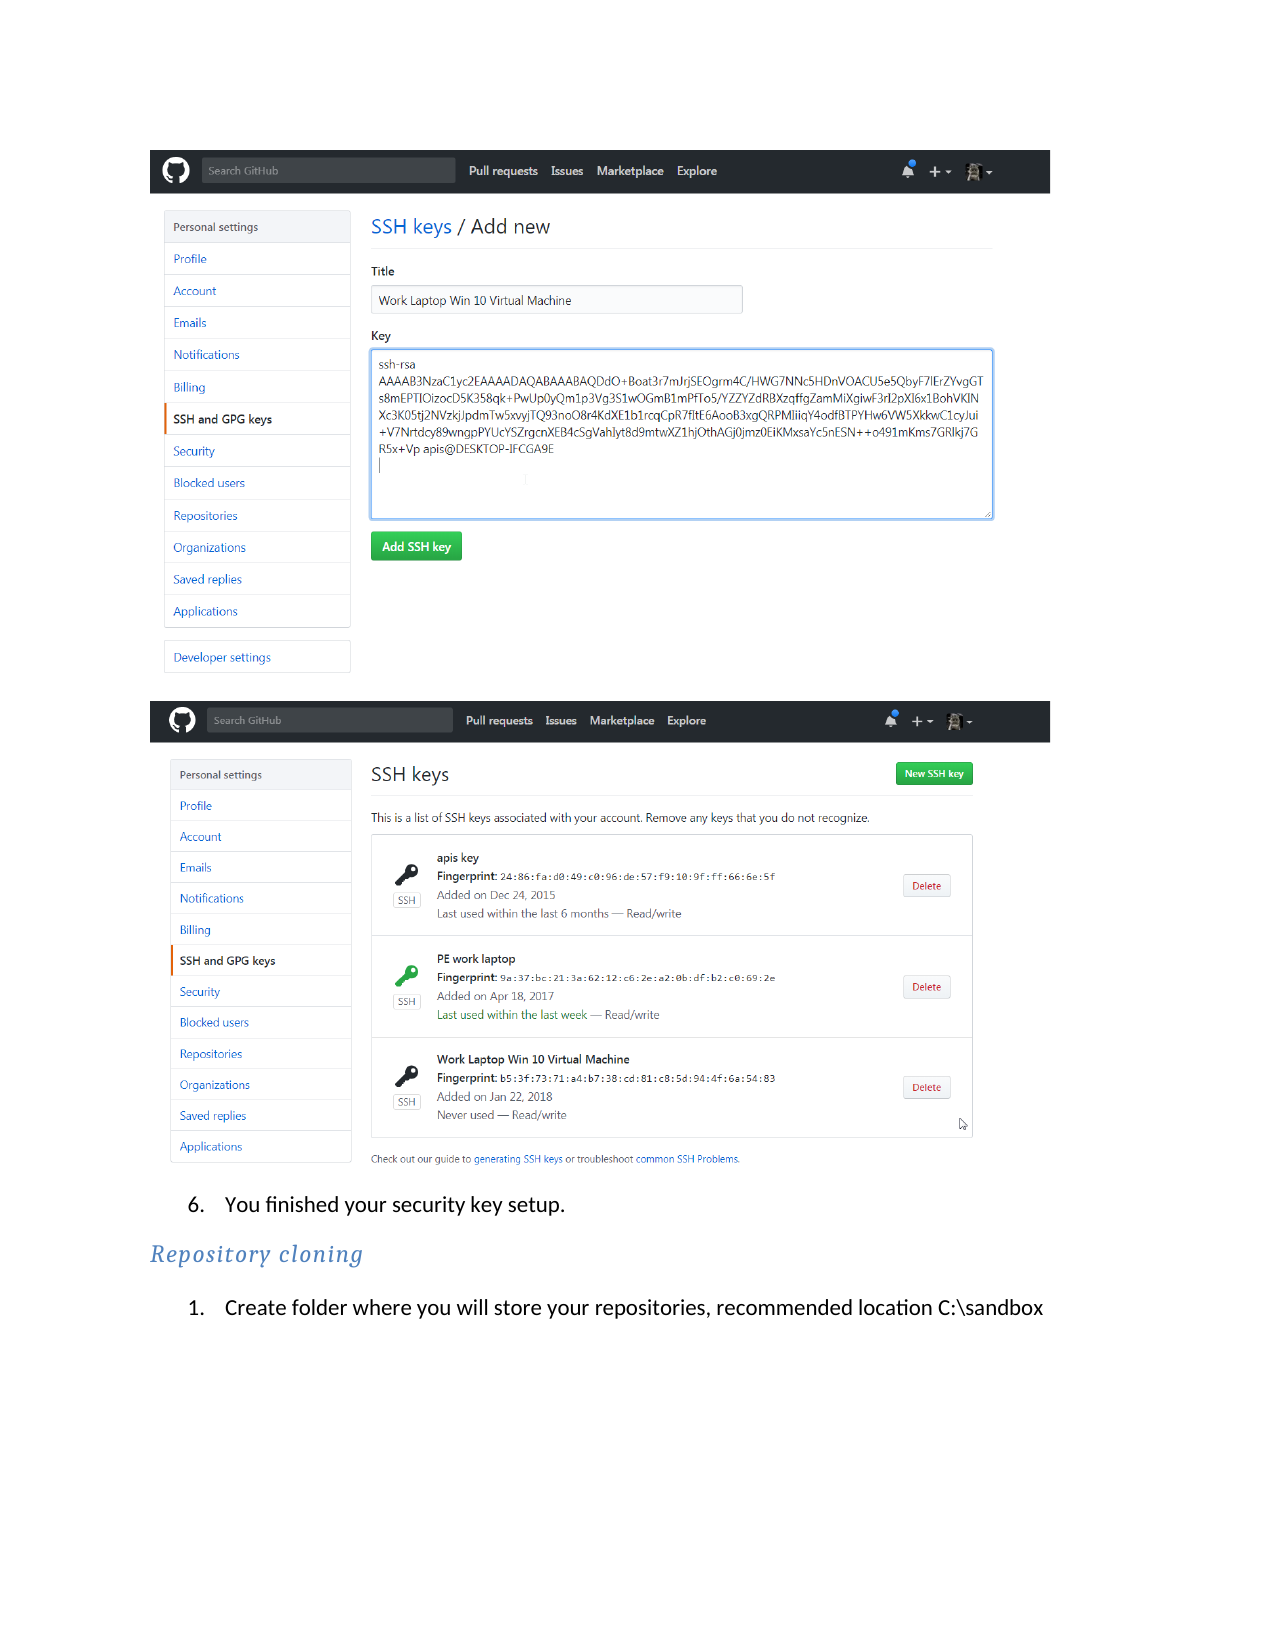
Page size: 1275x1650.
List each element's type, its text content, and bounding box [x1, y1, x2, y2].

picture [150, 150, 1050, 681]
list Create folder where you will store your repositories, recommended location C:\sandbox [187, 1293, 1125, 1321]
list You finished your security key setup. [187, 1191, 1125, 1219]
picture [150, 701, 1050, 1170]
subtitle Repository cloning [150, 1239, 1125, 1268]
